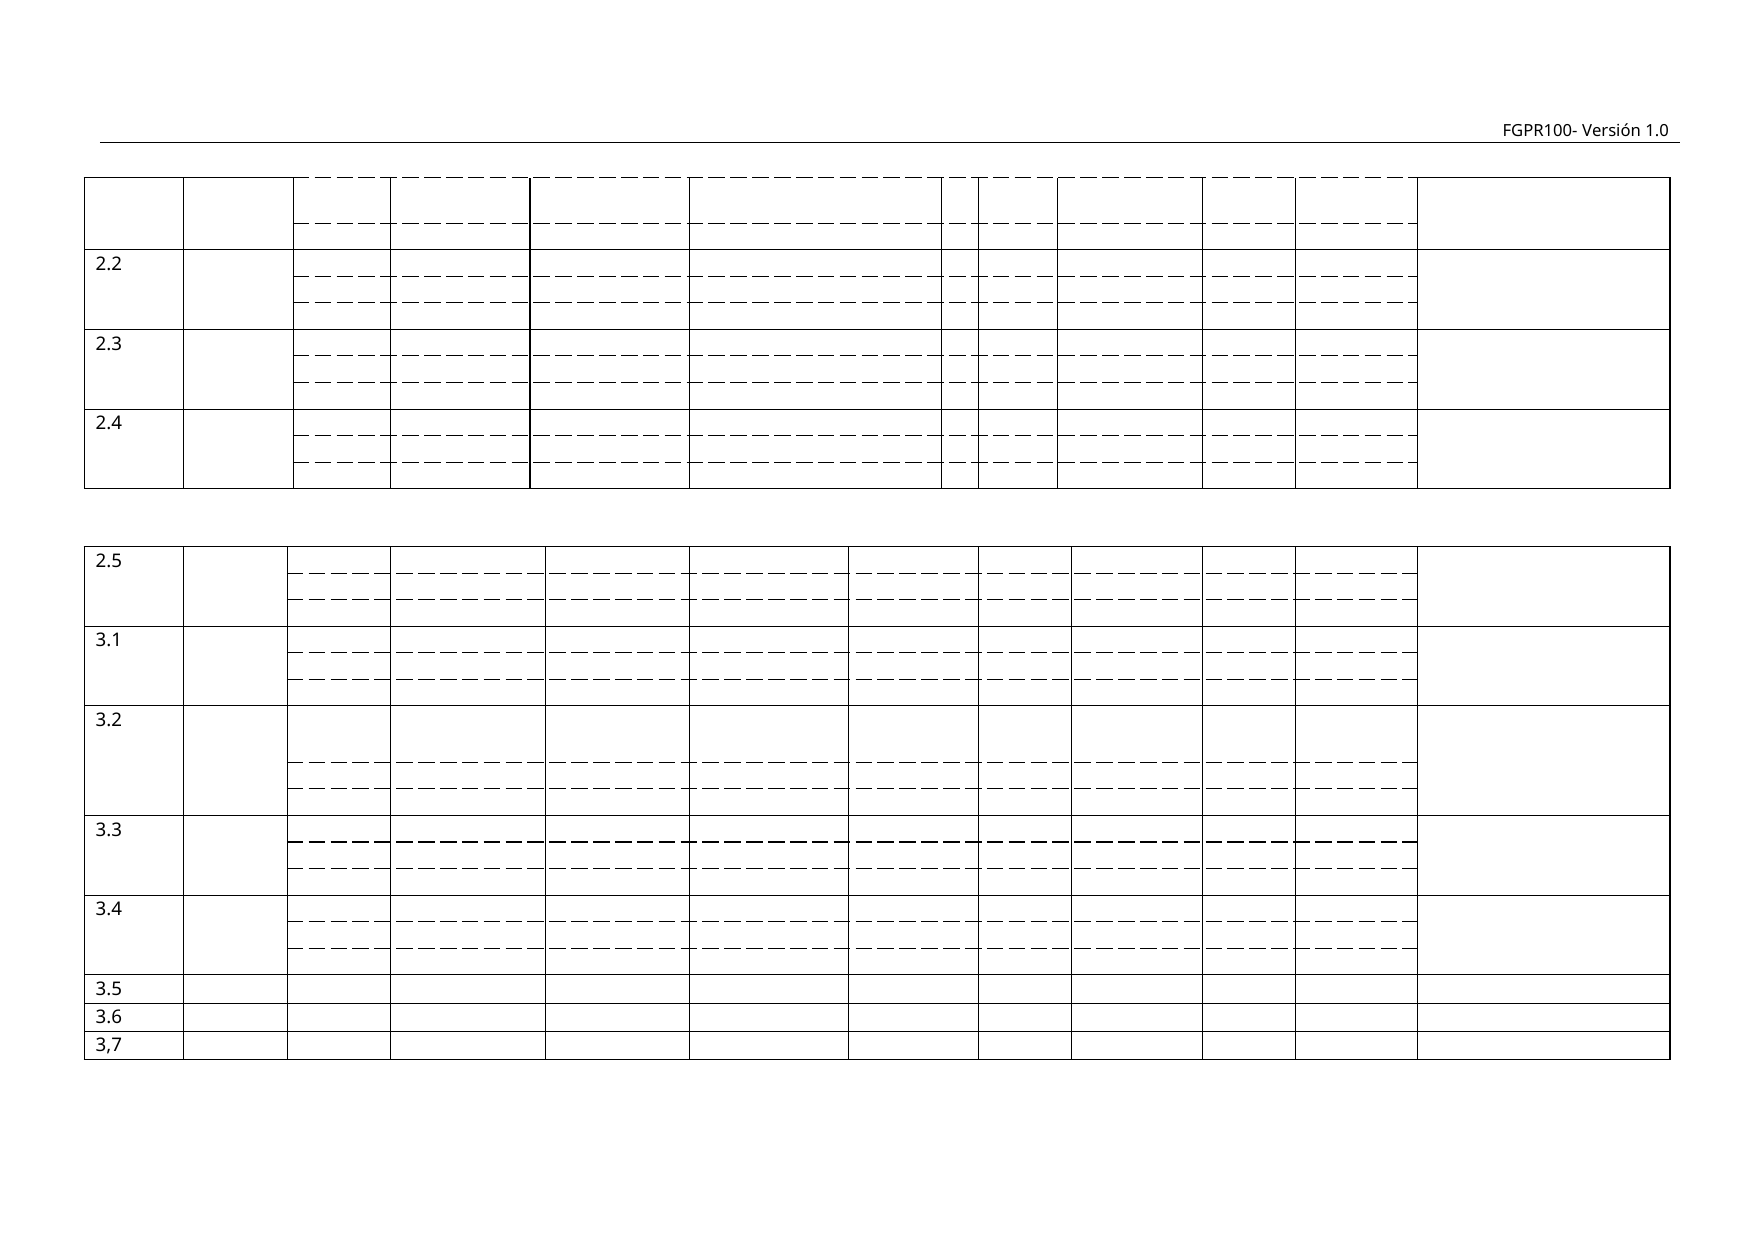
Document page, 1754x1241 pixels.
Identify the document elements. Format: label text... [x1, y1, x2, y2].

table_cell [690, 706, 848, 762]
table_cell [546, 762, 689, 788]
table_header [1296, 547, 1417, 573]
table_cell [979, 250, 1057, 276]
table_cell [942, 250, 978, 276]
table_cell [391, 435, 529, 462]
table_cell [391, 896, 545, 921]
table_cell [531, 382, 689, 408]
table_cell [546, 652, 689, 679]
table_cell [546, 868, 689, 894]
table_cell [979, 841, 1071, 868]
table_cell [288, 679, 390, 705]
table_cell [1203, 382, 1295, 408]
table_cell [391, 679, 545, 705]
table_cell [391, 948, 545, 974]
table_cell [979, 382, 1057, 408]
table_cell [979, 223, 1057, 249]
table_cell [690, 948, 848, 974]
table_cell [1072, 816, 1202, 841]
table_cell [288, 627, 390, 652]
table_cell [1072, 706, 1202, 762]
table_cell [391, 276, 529, 302]
table_cell [1203, 706, 1295, 762]
table_cell [1296, 706, 1417, 762]
table_cell [391, 975, 545, 1002]
table_cell 3.3 [85, 816, 183, 894]
table_cell [1072, 975, 1202, 1002]
table_cell [1203, 788, 1295, 815]
table_cell [1058, 330, 1202, 355]
table_cell [1296, 896, 1417, 921]
table_cell [546, 706, 689, 762]
table_cell [1058, 177, 1202, 222]
table_cell [1296, 435, 1417, 462]
table_cell [942, 302, 978, 329]
table_cell [1418, 816, 1669, 894]
table_cell [979, 948, 1071, 974]
table_cell [546, 1032, 689, 1059]
table_cell [979, 410, 1057, 435]
table_cell [690, 841, 848, 868]
table_cell [546, 896, 689, 921]
table_cell [184, 1004, 287, 1031]
table_cell [849, 706, 978, 762]
table_cell [690, 330, 941, 355]
table_cell 2.2 [85, 250, 183, 329]
table_cell [849, 816, 978, 841]
table_cell [979, 679, 1071, 705]
table_cell [942, 223, 978, 249]
table_cell [391, 1004, 545, 1031]
table_cell [546, 975, 689, 1002]
table_cell [849, 599, 978, 626]
table_cell [979, 896, 1071, 921]
table_cell [531, 302, 689, 329]
table_cell [288, 788, 390, 815]
table_cell [979, 276, 1057, 302]
table_cell [391, 706, 545, 762]
table_cell [690, 302, 941, 329]
table_cell [1058, 435, 1202, 462]
table_cell 3.4 [85, 896, 183, 974]
table_cell [1203, 177, 1296, 222]
table_cell [288, 921, 390, 948]
table_cell [942, 410, 978, 435]
table_cell [288, 599, 390, 626]
table_cell [1418, 178, 1669, 249]
table_cell [1296, 841, 1417, 868]
table_cell [1203, 679, 1295, 705]
table_cell 3.6 [85, 1004, 183, 1031]
table_cell [288, 652, 390, 679]
table_cell [979, 975, 1071, 1002]
table_cell [942, 330, 978, 355]
table_cell 3.5 [85, 975, 183, 1002]
table_header 2.5 [85, 547, 183, 626]
table_cell [979, 1032, 1071, 1059]
table_cell [690, 788, 848, 815]
table_cell 3,7 [85, 1032, 183, 1059]
table_cell [1296, 276, 1417, 302]
table_cell [849, 679, 978, 705]
table_cell [184, 816, 287, 894]
table_cell [1203, 868, 1295, 894]
table_cell [1072, 1032, 1202, 1059]
table_cell [1296, 816, 1417, 841]
table_cell [1203, 435, 1295, 462]
table_cell [690, 382, 941, 408]
table_cell [546, 816, 689, 841]
table_cell [942, 177, 978, 222]
table_cell [391, 382, 529, 408]
table_cell [1296, 573, 1417, 599]
table_cell [1203, 896, 1295, 921]
table_cell [1203, 573, 1295, 599]
table_cell [546, 921, 689, 948]
table_cell [1296, 410, 1417, 435]
table_cell [546, 573, 689, 599]
table_cell [1418, 410, 1669, 488]
table_cell [531, 223, 689, 249]
table_cell 3.2 [85, 706, 183, 815]
table_cell [1072, 788, 1202, 815]
table_header [690, 547, 848, 573]
table_cell [184, 627, 287, 705]
table_cell [1203, 330, 1295, 355]
table_cell 2.3 [85, 330, 183, 408]
table_cell [1203, 302, 1295, 329]
table_cell [979, 573, 1071, 599]
table_cell [1058, 223, 1202, 249]
table_cell [1058, 382, 1202, 408]
table_cell [1072, 599, 1202, 626]
table_cell [1058, 250, 1202, 276]
table_cell [1203, 816, 1295, 841]
table_cell [546, 679, 689, 705]
table_cell [184, 1032, 287, 1059]
table_cell [849, 788, 978, 815]
table_cell [288, 975, 390, 1002]
table_cell [690, 599, 848, 626]
table_cell [979, 627, 1071, 652]
table_cell [288, 762, 390, 788]
table_cell [1418, 706, 1669, 815]
table_header [1418, 547, 1669, 626]
table_cell [979, 330, 1057, 355]
table_cell [690, 762, 848, 788]
table_cell [391, 762, 545, 788]
table_cell [690, 410, 941, 435]
table_cell [184, 250, 293, 329]
table_cell [849, 1004, 978, 1031]
table_cell 2.1 [85, 178, 183, 249]
table_cell [849, 627, 978, 652]
table_cell [288, 948, 390, 974]
table_cell [1203, 841, 1295, 868]
table_cell [1296, 250, 1417, 276]
table_cell [546, 599, 689, 626]
table_cell [1296, 1004, 1417, 1031]
table_cell [690, 679, 848, 705]
table_cell [531, 435, 689, 462]
table_cell [288, 841, 390, 868]
table_cell [849, 1032, 978, 1059]
table_header [849, 547, 978, 573]
table_cell [979, 435, 1057, 462]
table_cell [1418, 1032, 1669, 1059]
table_cell [184, 330, 293, 408]
table_cell [391, 868, 545, 894]
table_cell [288, 816, 390, 841]
table_cell [849, 921, 978, 948]
table_cell [1203, 355, 1295, 382]
table_cell [288, 1004, 390, 1031]
table_cell [531, 462, 689, 488]
table_cell [184, 896, 287, 974]
table_cell [391, 462, 529, 488]
table_header [546, 547, 689, 573]
table_cell [979, 652, 1071, 679]
table_cell [1296, 302, 1417, 329]
table_cell [1203, 627, 1295, 652]
table_cell [294, 355, 390, 382]
table_cell [1203, 276, 1295, 302]
table_cell [1296, 223, 1417, 249]
table_cell [690, 276, 941, 302]
table_cell [1058, 302, 1202, 329]
table_cell [391, 223, 529, 249]
table_cell [294, 410, 390, 435]
table_cell [391, 355, 529, 382]
table_cell [690, 975, 848, 1002]
table_cell [294, 330, 390, 355]
table_cell [1203, 250, 1295, 276]
table_cell [531, 276, 689, 302]
table_cell [690, 223, 941, 249]
table_cell [1058, 410, 1202, 435]
table_cell 3.1 [85, 627, 183, 705]
table_cell [979, 921, 1071, 948]
table_cell [531, 330, 689, 355]
table_cell [391, 177, 530, 222]
table_cell [979, 706, 1071, 762]
table_cell [1072, 679, 1202, 705]
table_cell [1072, 841, 1202, 868]
table_cell [546, 1004, 689, 1031]
table_cell [1072, 896, 1202, 921]
table_cell [849, 975, 978, 1002]
table_header [1203, 547, 1295, 573]
table_cell [1058, 276, 1202, 302]
table_cell [1203, 223, 1295, 249]
table_cell [1203, 948, 1295, 974]
table_cell [942, 355, 978, 382]
table_cell [288, 1032, 390, 1059]
table_cell [1203, 652, 1295, 679]
table_cell [391, 921, 545, 948]
table_cell [690, 652, 848, 679]
table_cell [979, 462, 1057, 488]
table_cell [1296, 788, 1417, 815]
table_cell [1296, 382, 1417, 408]
table_cell [1418, 250, 1669, 329]
table_cell [1203, 1032, 1295, 1059]
table_cell [294, 382, 390, 408]
table_cell [294, 302, 390, 329]
table_cell [690, 1032, 848, 1059]
table_cell [1418, 1004, 1669, 1031]
table_cell [1203, 762, 1295, 788]
table_cell [849, 896, 978, 921]
table_cell [1296, 627, 1417, 652]
table_cell [690, 627, 848, 652]
table_cell [690, 921, 848, 948]
table_cell [531, 250, 689, 276]
table_cell [979, 1004, 1071, 1031]
table_cell [1058, 462, 1202, 488]
table_cell [531, 410, 689, 435]
table_cell [1072, 948, 1202, 974]
table_cell [1072, 573, 1202, 599]
table_cell [294, 435, 390, 462]
table_cell [690, 816, 848, 841]
table_cell [690, 435, 941, 462]
table_cell [391, 410, 529, 435]
table_cell [1296, 652, 1417, 679]
table_cell [979, 302, 1057, 329]
table_cell [1203, 462, 1295, 488]
table_cell [391, 250, 529, 276]
table_cell [1296, 679, 1417, 705]
table_cell [690, 868, 848, 894]
table_cell [391, 652, 545, 679]
table_cell [294, 177, 390, 222]
table_cell [942, 462, 978, 488]
table_cell [391, 599, 545, 626]
table_cell [391, 1032, 545, 1059]
table_cell [546, 627, 689, 652]
table_cell [979, 762, 1071, 788]
table_cell [849, 868, 978, 894]
table_cell [1296, 1032, 1417, 1059]
table_cell [294, 276, 390, 302]
table_header [288, 547, 390, 573]
table_cell [1296, 330, 1417, 355]
table_cell [1203, 599, 1295, 626]
table_cell [942, 435, 978, 462]
table_cell [1203, 921, 1295, 948]
table_cell [690, 896, 848, 921]
table_cell [690, 177, 941, 222]
table_cell [391, 816, 545, 841]
table_cell [288, 706, 390, 762]
table_cell [979, 355, 1057, 382]
table_cell [288, 573, 390, 599]
table_cell [1418, 627, 1669, 705]
table_cell [546, 788, 689, 815]
table_cell [184, 410, 293, 488]
table_cell [849, 573, 978, 599]
table_cell [391, 788, 545, 815]
table_cell [1296, 975, 1417, 1002]
table_cell [1296, 762, 1417, 788]
table_cell [1072, 627, 1202, 652]
table_cell [1072, 868, 1202, 894]
table_cell [1296, 948, 1417, 974]
table_cell [1296, 177, 1417, 222]
table_cell [1203, 975, 1295, 1002]
table_cell [1203, 410, 1295, 435]
table_cell [391, 573, 545, 599]
table_cell [184, 975, 287, 1002]
table_cell [1418, 975, 1669, 1002]
table_cell [391, 330, 529, 355]
table_cell [979, 788, 1071, 815]
table_cell [690, 1004, 848, 1031]
table_cell [1296, 599, 1417, 626]
table_cell [942, 276, 978, 302]
table_cell [391, 841, 545, 868]
table_header [184, 547, 287, 626]
table_cell [690, 462, 941, 488]
table_cell [546, 948, 689, 974]
table_cell [979, 599, 1071, 626]
table_cell [1296, 462, 1417, 488]
table_cell [1072, 652, 1202, 679]
table_cell [1058, 355, 1202, 382]
table_cell [1296, 868, 1417, 894]
table_cell [184, 706, 287, 815]
table_cell [979, 868, 1071, 894]
table_cell [294, 250, 390, 276]
table_cell [294, 462, 390, 488]
table_header [979, 547, 1071, 573]
table_cell [1418, 896, 1669, 974]
table_cell [1072, 762, 1202, 788]
table_cell [288, 896, 390, 921]
table_cell [849, 948, 978, 974]
table_cell [849, 652, 978, 679]
table_header [391, 547, 545, 573]
table_cell [294, 223, 390, 249]
table_cell [849, 841, 978, 868]
table_cell [690, 573, 848, 599]
table_cell [690, 355, 941, 382]
table_header [1072, 547, 1202, 573]
table_cell [979, 816, 1071, 841]
table_cell [1203, 1004, 1295, 1031]
table_cell [1072, 921, 1202, 948]
table_cell [1418, 330, 1669, 408]
table_cell [530, 177, 689, 222]
table_cell [184, 178, 293, 249]
table_cell [391, 627, 545, 652]
table_cell [391, 302, 529, 329]
table_cell [942, 382, 978, 408]
table_cell [690, 250, 941, 276]
table_cell [1072, 1004, 1202, 1031]
table_cell [546, 841, 689, 868]
table_cell [531, 355, 689, 382]
table_cell [1296, 921, 1417, 948]
table_cell 2.4 [85, 410, 183, 488]
table_cell [288, 868, 390, 894]
table_cell [1296, 355, 1417, 382]
table_cell [849, 762, 978, 788]
table_cell [979, 177, 1058, 222]
